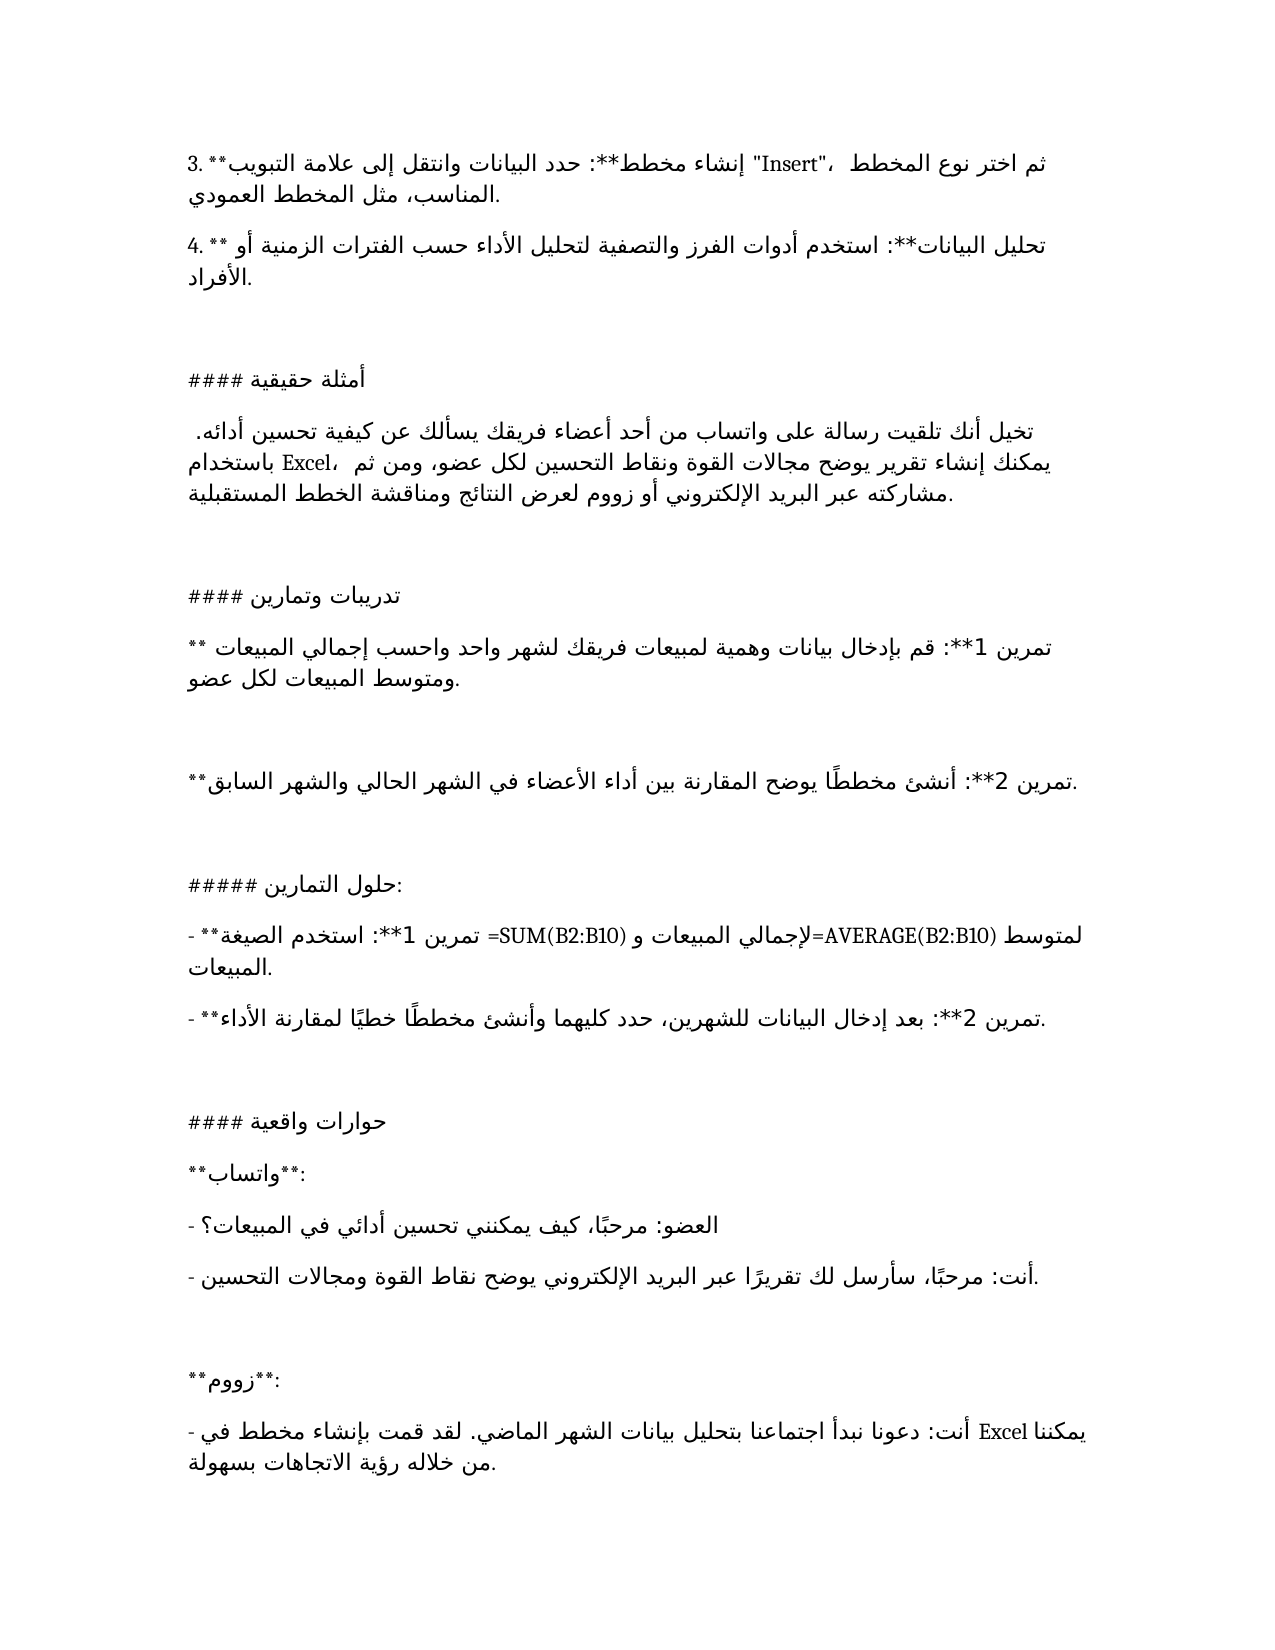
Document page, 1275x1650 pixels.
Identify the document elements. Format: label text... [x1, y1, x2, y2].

text #### تدريبات وتمارين [187, 583, 1087, 609]
text 3. **إنشاء مخطط**: حدد البيانات وانتقل إلى علامة التبويب "Insert"، ثم اختر نوع المخطط المناسب، مثل المخطط العمودي. [187, 150, 1087, 208]
text #### أمثلة حقيقية [187, 366, 1087, 393]
text 4. **تحليل البيانات**: استخدم أدوات الفرز والتصفية لتحليل الأداء حسب الفترات الزمنية أو الأفراد. [187, 233, 1087, 291]
text - أنت: مرحبًا، سأرسل لك تقريرًا عبر البريد الإلكتروني يوضح نقاط القوة ومجالات التحسين. [187, 1263, 1087, 1291]
text - **تمرين 1**: استخدم الصيغة =SUM(B2:B10) لإجمالي المبيعات و=AVERAGE(B2:B10) لمتوسط المبيعات. [187, 923, 1087, 981]
text - أنت: دعونا نبدأ اجتماعنا بتحليل بيانات الشهر الماضي. لقد قمت بإنشاء مخطط في Excel يمكننا من خلاله رؤية الاتجاهات بسهولة. [187, 1418, 1087, 1476]
text #### حوارات واقعية [187, 1108, 1087, 1135]
text - **تمرين 2**: بعد إدخال البيانات للشهرين، حدد كليهما وأنشئ مخططًا خطيًا لمقارنة الأداء. [187, 1005, 1087, 1032]
text - العضو: مرحبًا، كيف يمكنني تحسين أدائي في المبيعات؟ [187, 1212, 1087, 1239]
text **واتساب**: [187, 1160, 1087, 1187]
text ##### حلول التمارين: [187, 871, 1087, 898]
text **زووم**: [187, 1366, 1087, 1393]
text **تمرين 2**: أنشئ مخططًا يوضح المقارنة بين أداء الأعضاء في الشهر الحالي والشهر السابق. [187, 768, 1087, 795]
text تخيل أنك تلقيت رسالة على واتساب من أحد أعضاء فريقك يسألك عن كيفية تحسين أدائه. باستخدام Excel، يمكنك إنشاء تقرير يوضح مجالات القوة ونقاط التحسين لكل عضو، ومن ثم مشاركته عبر البريد الإلكتروني أو زووم لعرض النتائج ومناقشة الخطط المستقبلية. [187, 418, 1087, 507]
text **تمرين 1**: قم بإدخال بيانات وهمية لمبيعات فريقك لشهر واحد واحسب إجمالي المبيعات ومتوسط المبيعات لكل عضو. [187, 634, 1087, 692]
